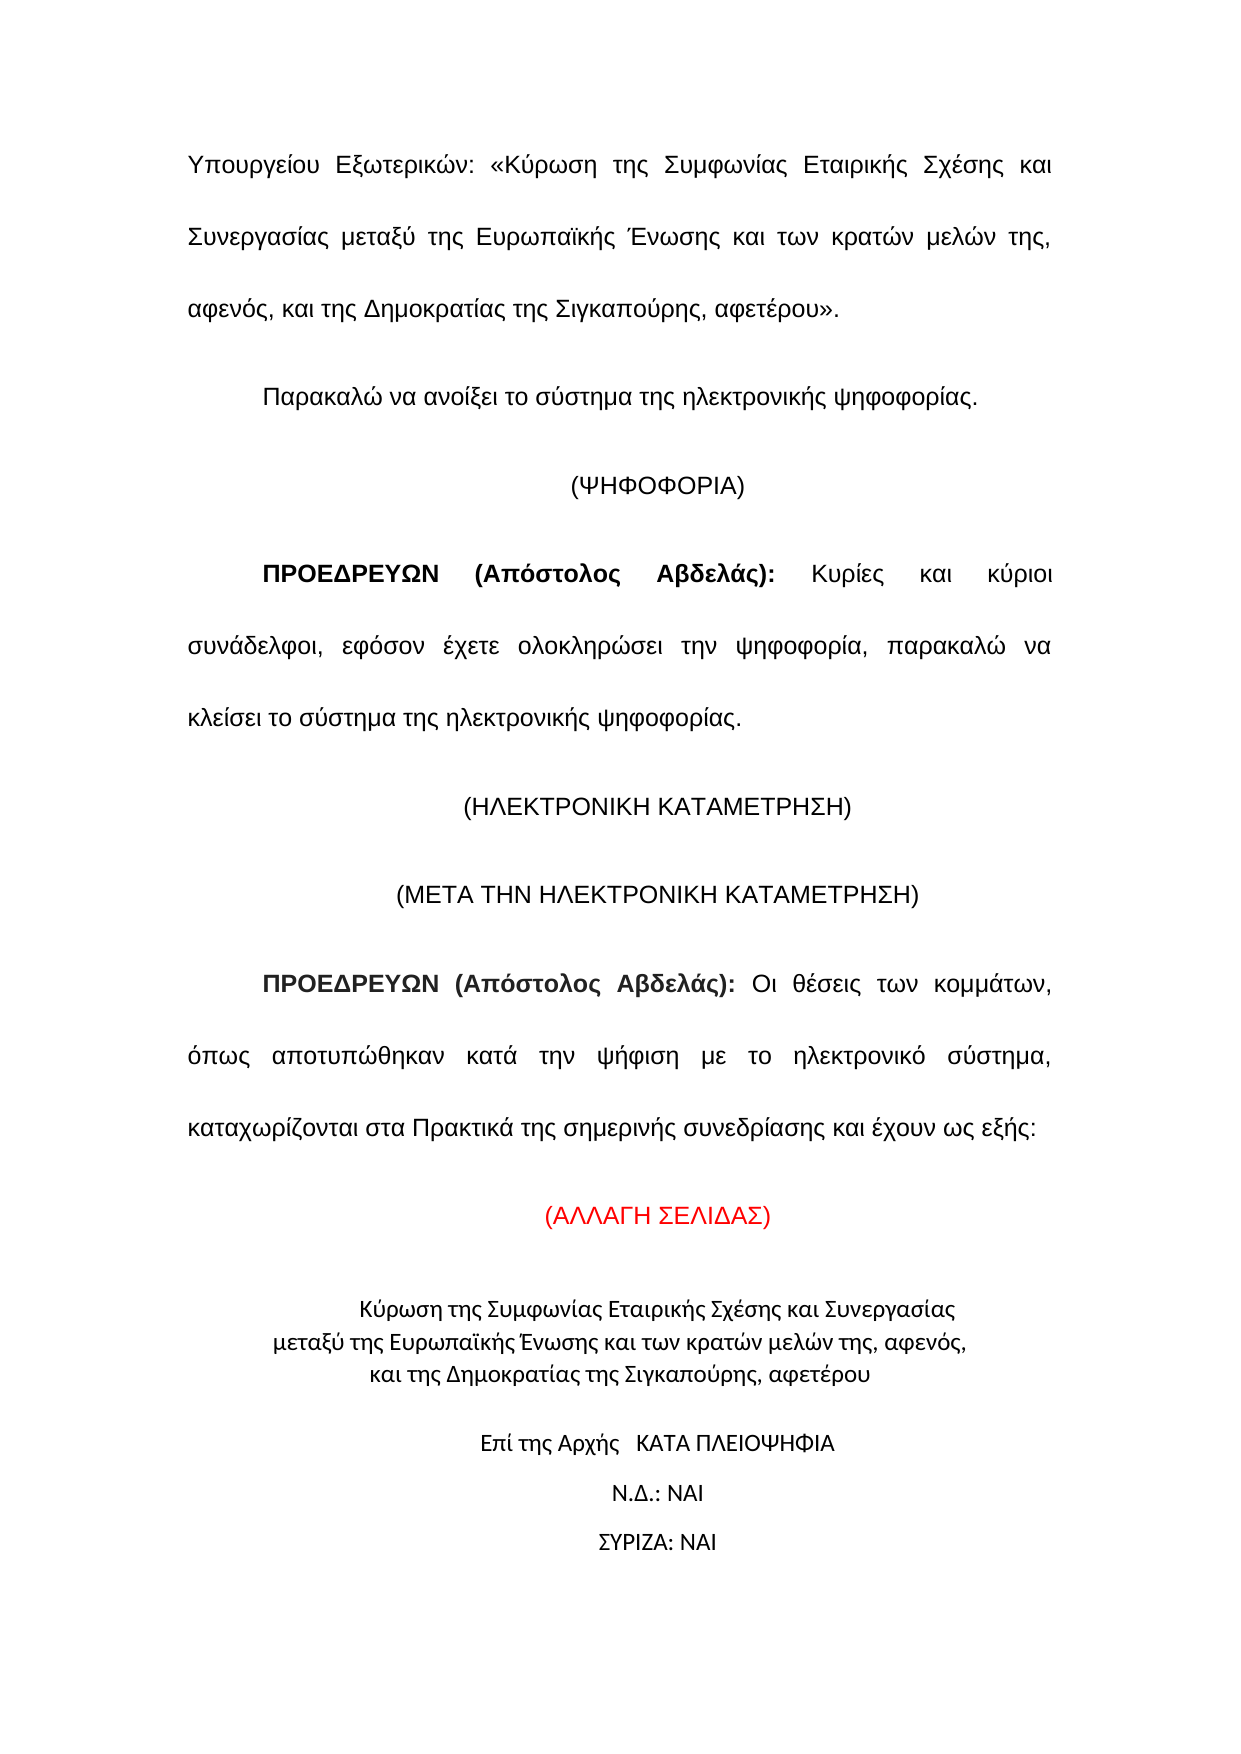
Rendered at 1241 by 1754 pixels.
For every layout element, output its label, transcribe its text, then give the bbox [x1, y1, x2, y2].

table_cell Επί της Αρχής ΚΑΤΑ ΠΛΕΙΟΨΗΦΙΑ [270, 1428, 970, 1477]
text (ΜΕΤΑ ΤΗΝ ΗΛΕΚΤΡΟΝΙΚΗ ΚΑΤΑΜΕΤΡΗΣΗ) [187, 880, 1053, 909]
text (ΨΗΦΟΦΟΡΙΑ) [187, 471, 1053, 499]
table_cell Ν.Δ.: ΝΑΙ [270, 1477, 970, 1526]
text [187, 150, 1053, 322]
text (ΗΛΕΚΤΡΟΝΙΚΗ ΚΑΤΑΜΕΤΡΗΣΗ) [187, 792, 1053, 820]
table_cell ΣΥΡΙΖΑ: ΝΑΙ [270, 1526, 970, 1575]
text ΠΡΟΕΔΡΕΥΩΝ (Απόστολος Αβδελάς): Οι θέσεις των κομμάτων, όπως αποτυπώθηκαν κατά την ψήφιση με το ηλεκτρονικό σύστημα, καταχωρίζονται στα Πρακτικά της σημερινής συνεδρίασης και έχουν ως εξής: [187, 969, 1053, 1141]
table_header Κύρωση της Συμφωνίας Εταιρικής Σχέσης και Συνεργασίας μεταξύ της Ευρωπαϊκής Ένωσης και των κρατών μελών της, αφενός, και της Δημοκρατίας της Σιγκαπούρης, αφετέρου [270, 1273, 970, 1428]
text (ΑΛΛΑΓΗ ΣΕΛΙΔΑΣ) [187, 1201, 1053, 1230]
text Παρακαλώ να ανοίξει το σύστημα της ηλεκτρονικής ψηφοφορίας. [187, 382, 1053, 411]
text ΠΡΟΕΔΡΕΥΩΝ (Απόστολος Αβδελάς): Κυρίες και κύριοι συνάδελφοι, εφόσον έχετε ολοκληρώσει την ψηφοφορία, παρακαλώ να κλείσει το σύστημα της ηλεκτρονικής ψηφοφορίας. [187, 559, 1053, 732]
